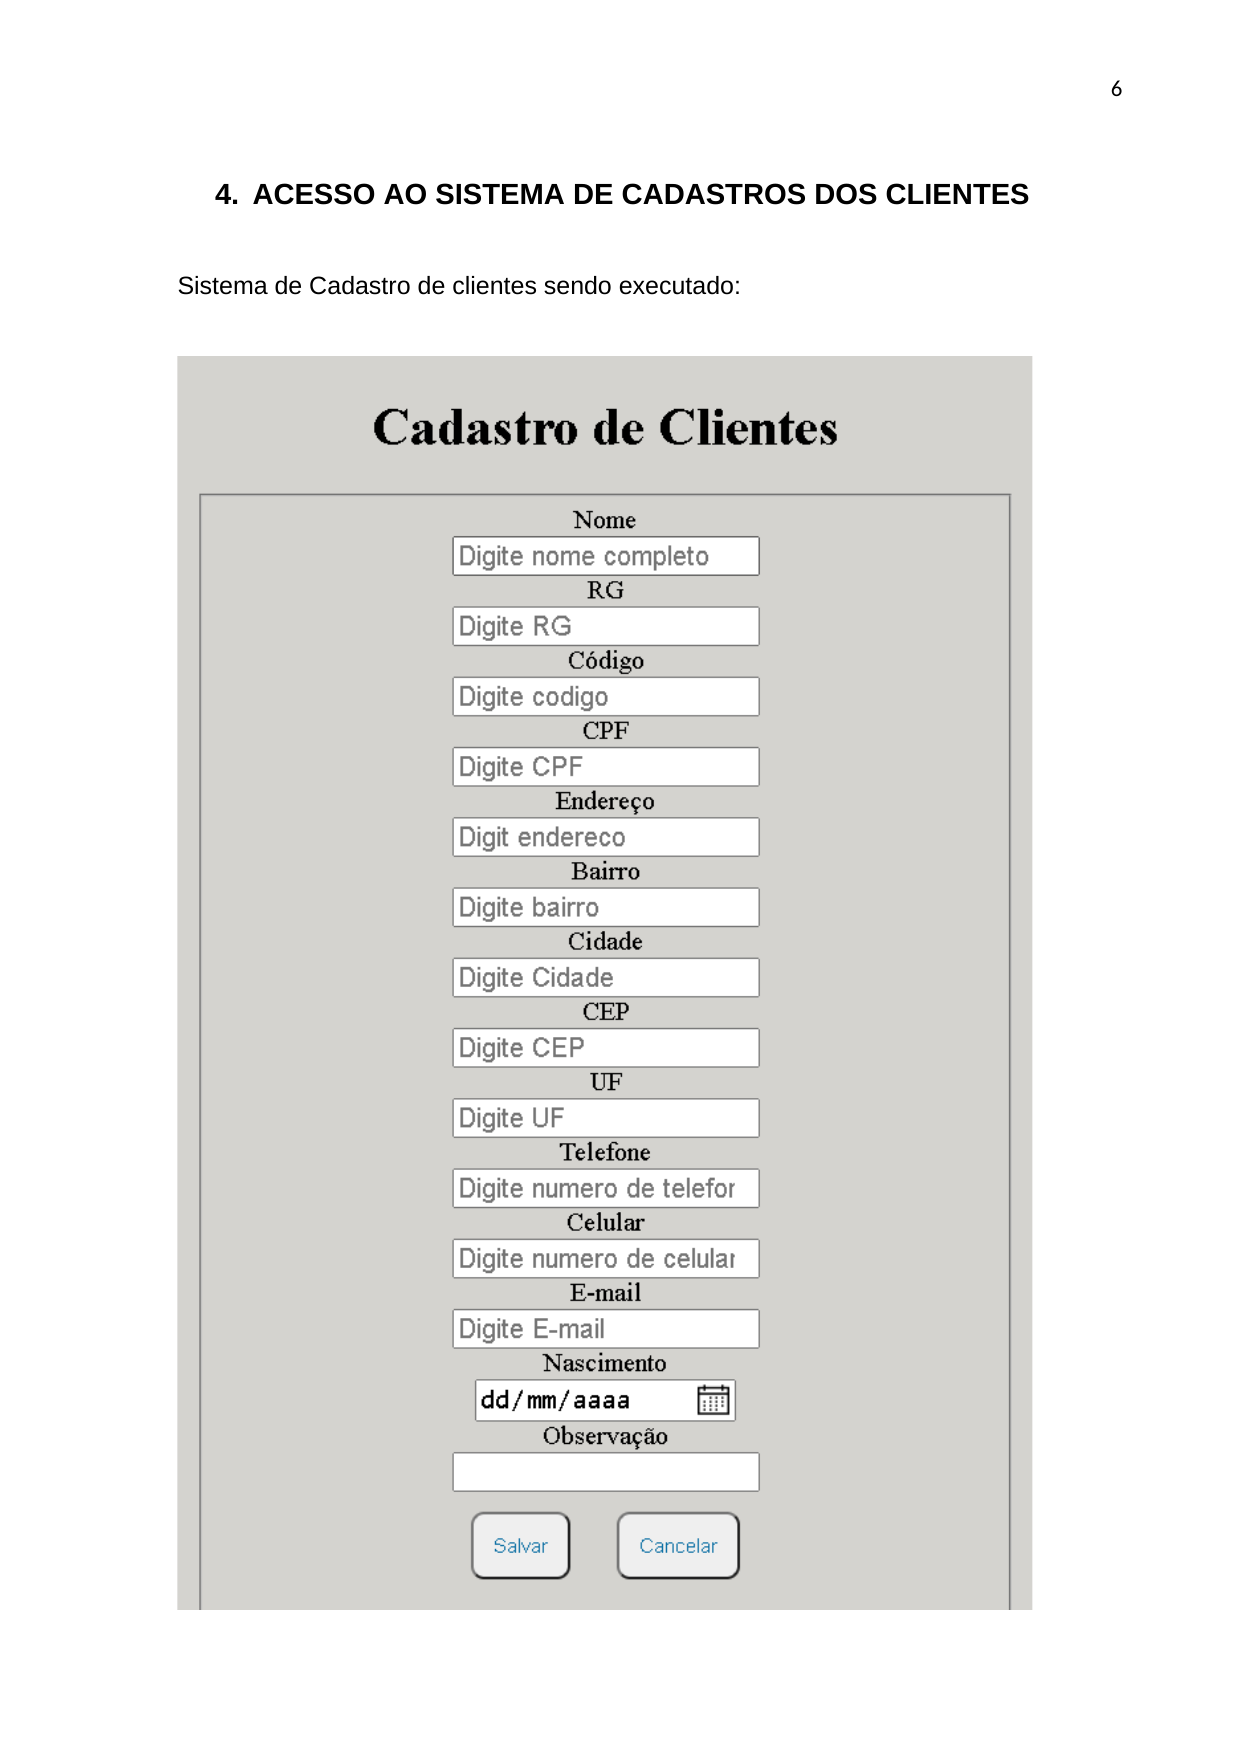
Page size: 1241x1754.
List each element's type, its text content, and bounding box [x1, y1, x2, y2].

text ACESSO AO SISTEMA DE CADASTROS DOS CLIENTES [215, 177, 1122, 211]
picture [177, 356, 1033, 1610]
text Sistema de Cadastro de clientes sendo executado: [177, 271, 1122, 299]
